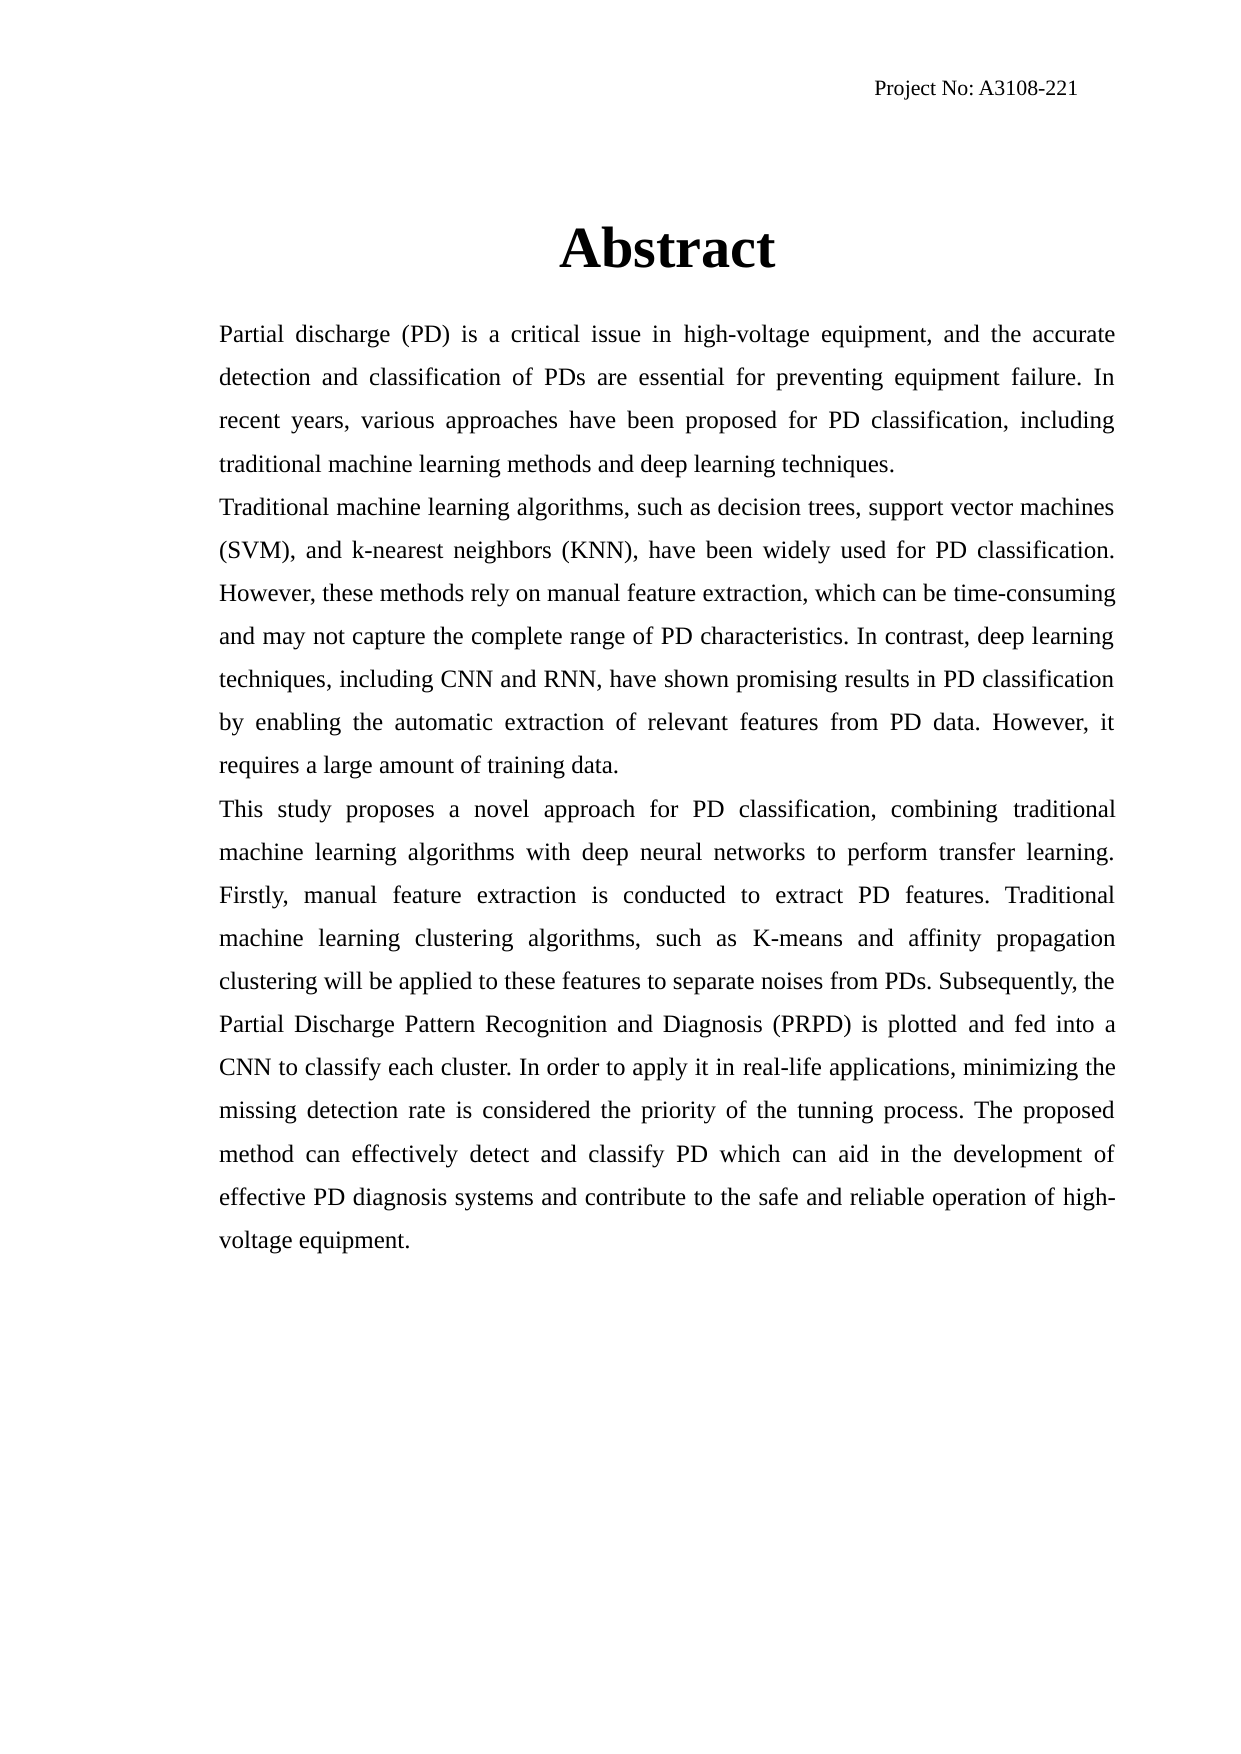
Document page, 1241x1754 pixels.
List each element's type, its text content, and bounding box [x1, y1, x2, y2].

text This study proposes a novel approach for PD classification, combining traditional machine learning algorithms with deep neural networks to perform transfer learning. Firstly, manual feature extraction is conducted to extract PD features. Traditional machine learning clustering algorithms, such as K-means and affinity propagation clustering will be applied to these features to separate noises from PDs. Subsequently, the Partial Discharge Pattern Recognition and Diagnosis (PRPD) is plotted and fed into a CNN to classify each cluster. In order to apply it in real-life applications, minimizing the missing detection rate is considered the priority of the tunning process. The proposed method can effectively detect and classify PD which can aid in the development of effective PD diagnosis systems and contribute to the safe and reliable operation of high-voltage equipment. [219, 794, 1116, 1254]
text Traditional machine learning algorithms, such as decision trees, support vector machines (SVM), and k-nearest neighbors (KNN), have been widely used for PD classification. However, these methods rely on manual feature extraction, which can be time-consuming and may not capture the complete range of PD characteristics. In contrast, deep learning techniques, including CNN and RNN, have shown promising results in PD classification by enabling the automatic extraction of relevant features from PD data. However, it requires a large amount of training data. [219, 492, 1116, 779]
subtitle Abstract [219, 212, 1116, 279]
text Partial discharge (PD) is a critical issue in high-voltage equipment, and the accurate detection and classification of PDs are essential for preventing equipment failure. In recent years, various approaches have been proposed for PD classification, including traditional machine learning methods and deep learning techniques. [219, 319, 1116, 477]
